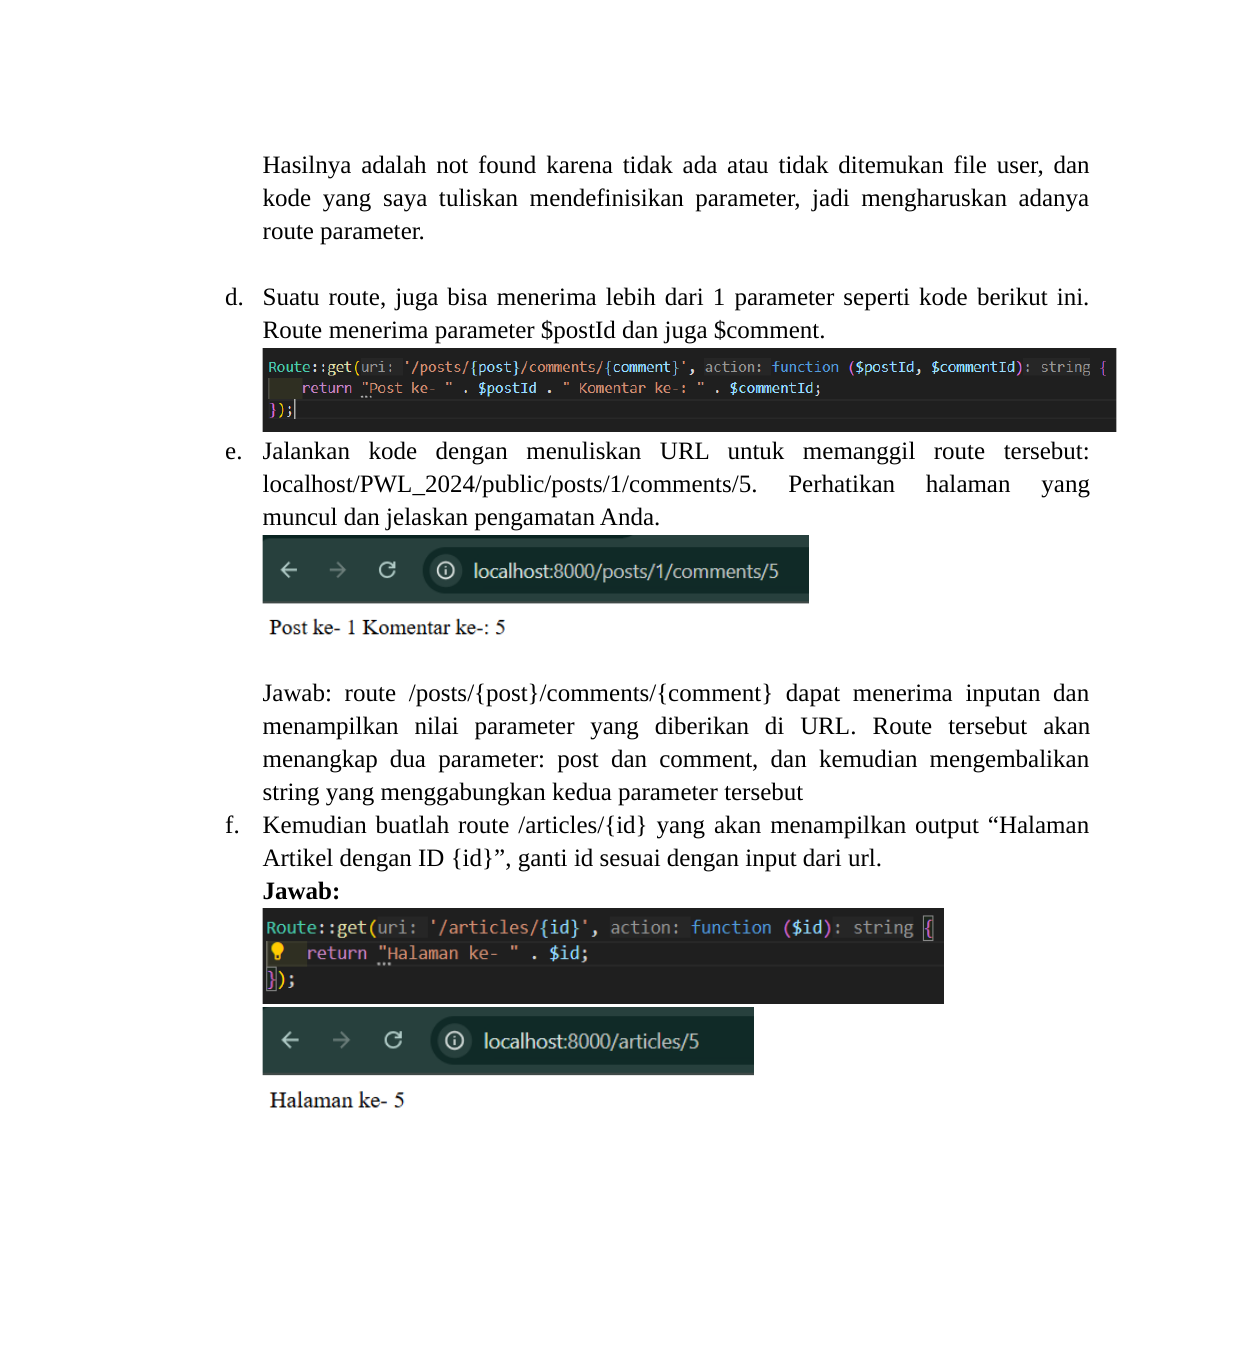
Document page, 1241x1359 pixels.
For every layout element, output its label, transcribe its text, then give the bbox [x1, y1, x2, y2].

list Jawab: [262, 876, 1090, 905]
list Jalankan kode dengan menuliskan URL untuk memanggil route tersebut: localhost/PWL_2024/public/posts/1/comments/5. Perhatikan halaman yang muncul dan jelaskan pengamatan Anda. [225, 436, 1090, 531]
picture [262, 1007, 754, 1126]
picture [262, 908, 944, 1004]
list Hasilnya adalah not found karena tidak ada atau tidak ditemukan file user, dan kode yang saya tuliskan mendefinisikan parameter, jadi mengharuskan adanya route parameter. [262, 150, 1090, 245]
picture [262, 348, 1117, 432]
list Kemudian buatlah route /articles/{id} yang akan menampilkan output “Halaman Artikel dengan ID {id}”, ganti id sesuai dengan input dari url. [225, 810, 1090, 872]
picture [262, 535, 809, 674]
list Jawab: route /posts/{post}/comments/{comment} dapat menerima inputan dan menampilkan nilai parameter yang diberikan di URL. Route tersebut akan menangkap dua parameter: post dan comment, dan kemudian mengembalikan string yang menggabungkan kedua parameter tersebut [262, 678, 1090, 806]
list Suatu route, juga bisa menerima lebih dari 1 parameter seperti kode berikut ini. Route menerima parameter $postId dan juga $comment. [225, 282, 1090, 344]
